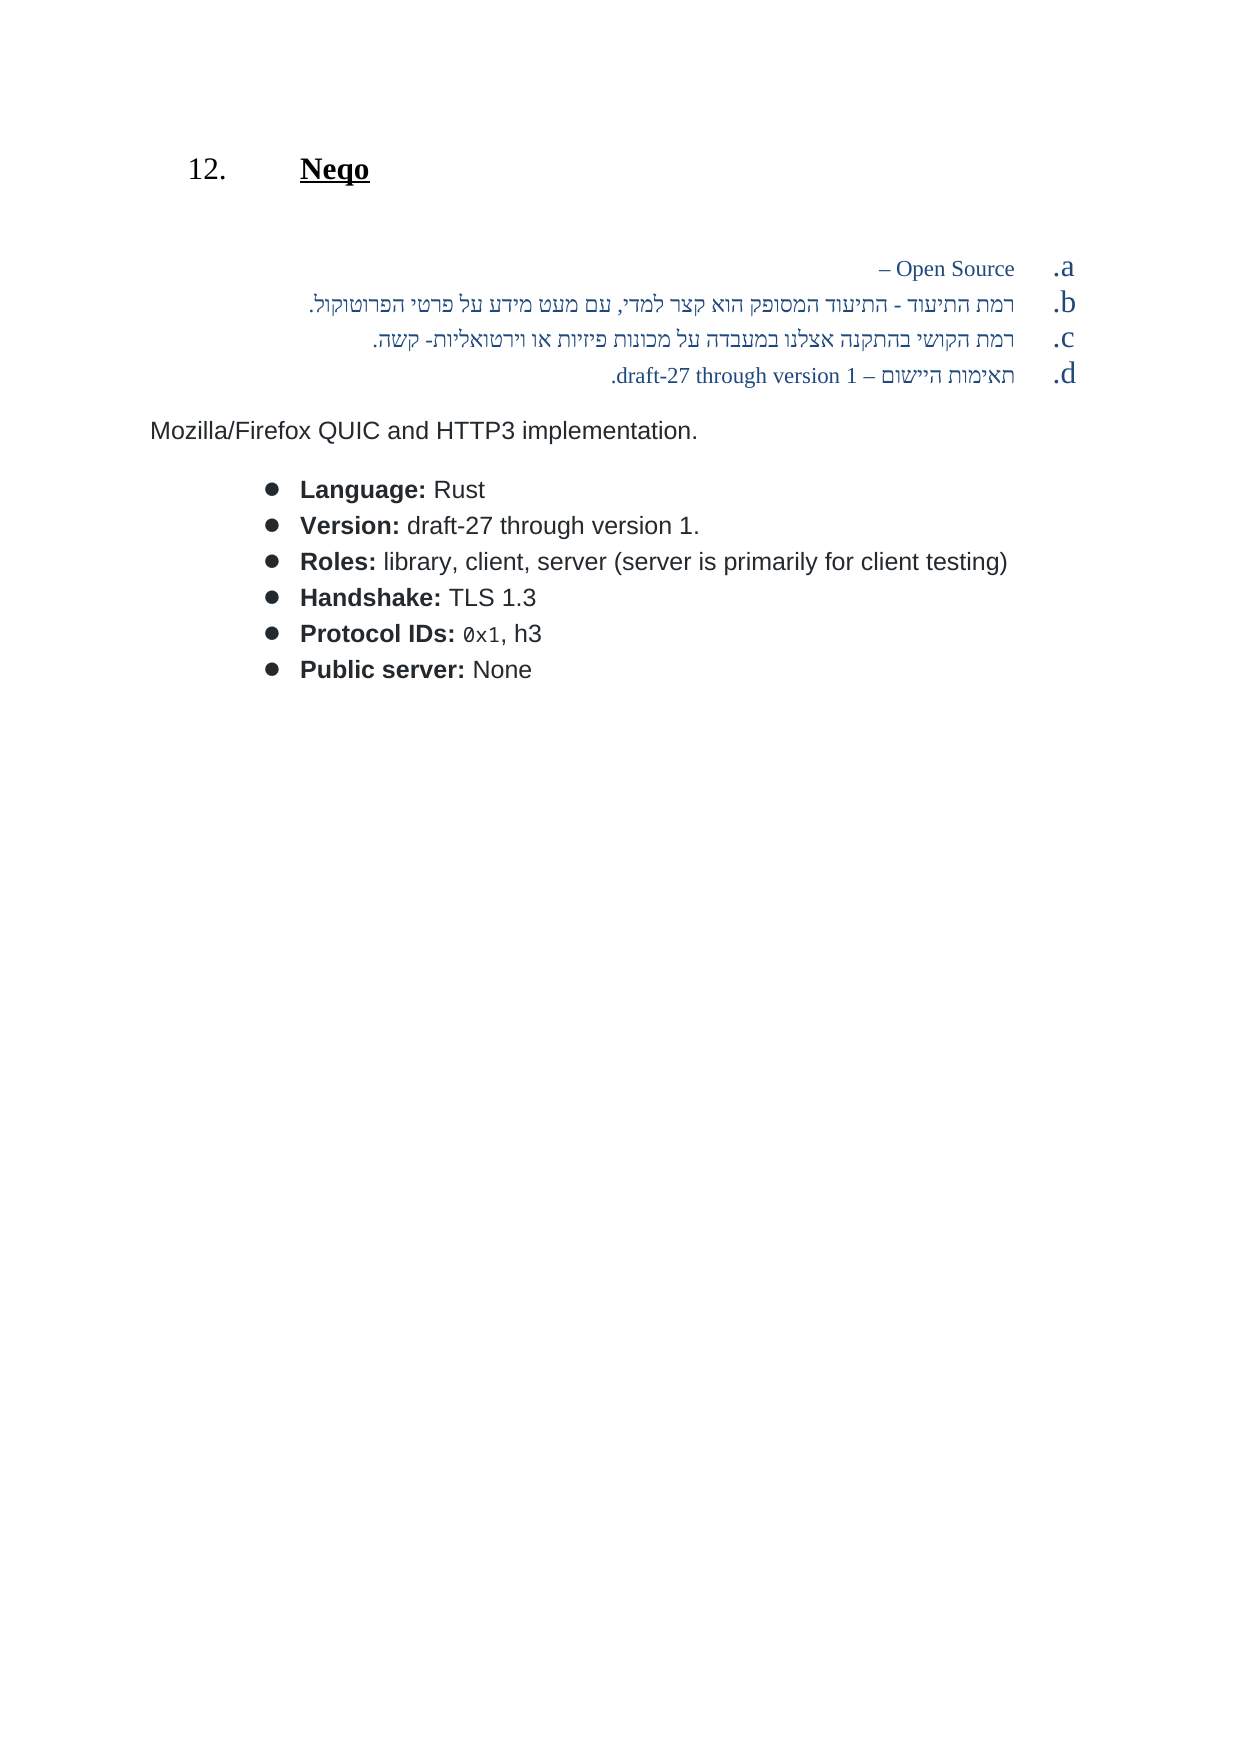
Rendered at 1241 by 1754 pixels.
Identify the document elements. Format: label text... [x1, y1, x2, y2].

list Neqo [187, 150, 1090, 186]
list Handshake: TLS 1.3 [262, 577, 1090, 613]
list תאימות היישום – draft-27 through version 1. [150, 355, 1053, 391]
list רמת הקושי בהתקנה אצלנו במעבדה על מכונות פיזיות או וירטואליות- קשה. [150, 319, 1053, 355]
list רמת התיעוד - התיעוד המסופק הוא קצר למדי, עם מעט מידע על פרטי הפרוטוקול. [150, 283, 1053, 319]
text Mozilla/Firefox QUIC and HTTP3 implementation. [150, 416, 1090, 444]
list Version: draft-27 through version 1. [262, 505, 1090, 541]
list Protocol IDs: 0x1, h3 [262, 613, 1090, 649]
list Roles: library, client, server (server is primarily for client testing) [262, 541, 1090, 577]
list Public server: None [262, 649, 1090, 685]
list Language: Rust [262, 469, 1090, 505]
list Open Source – [150, 247, 1053, 283]
